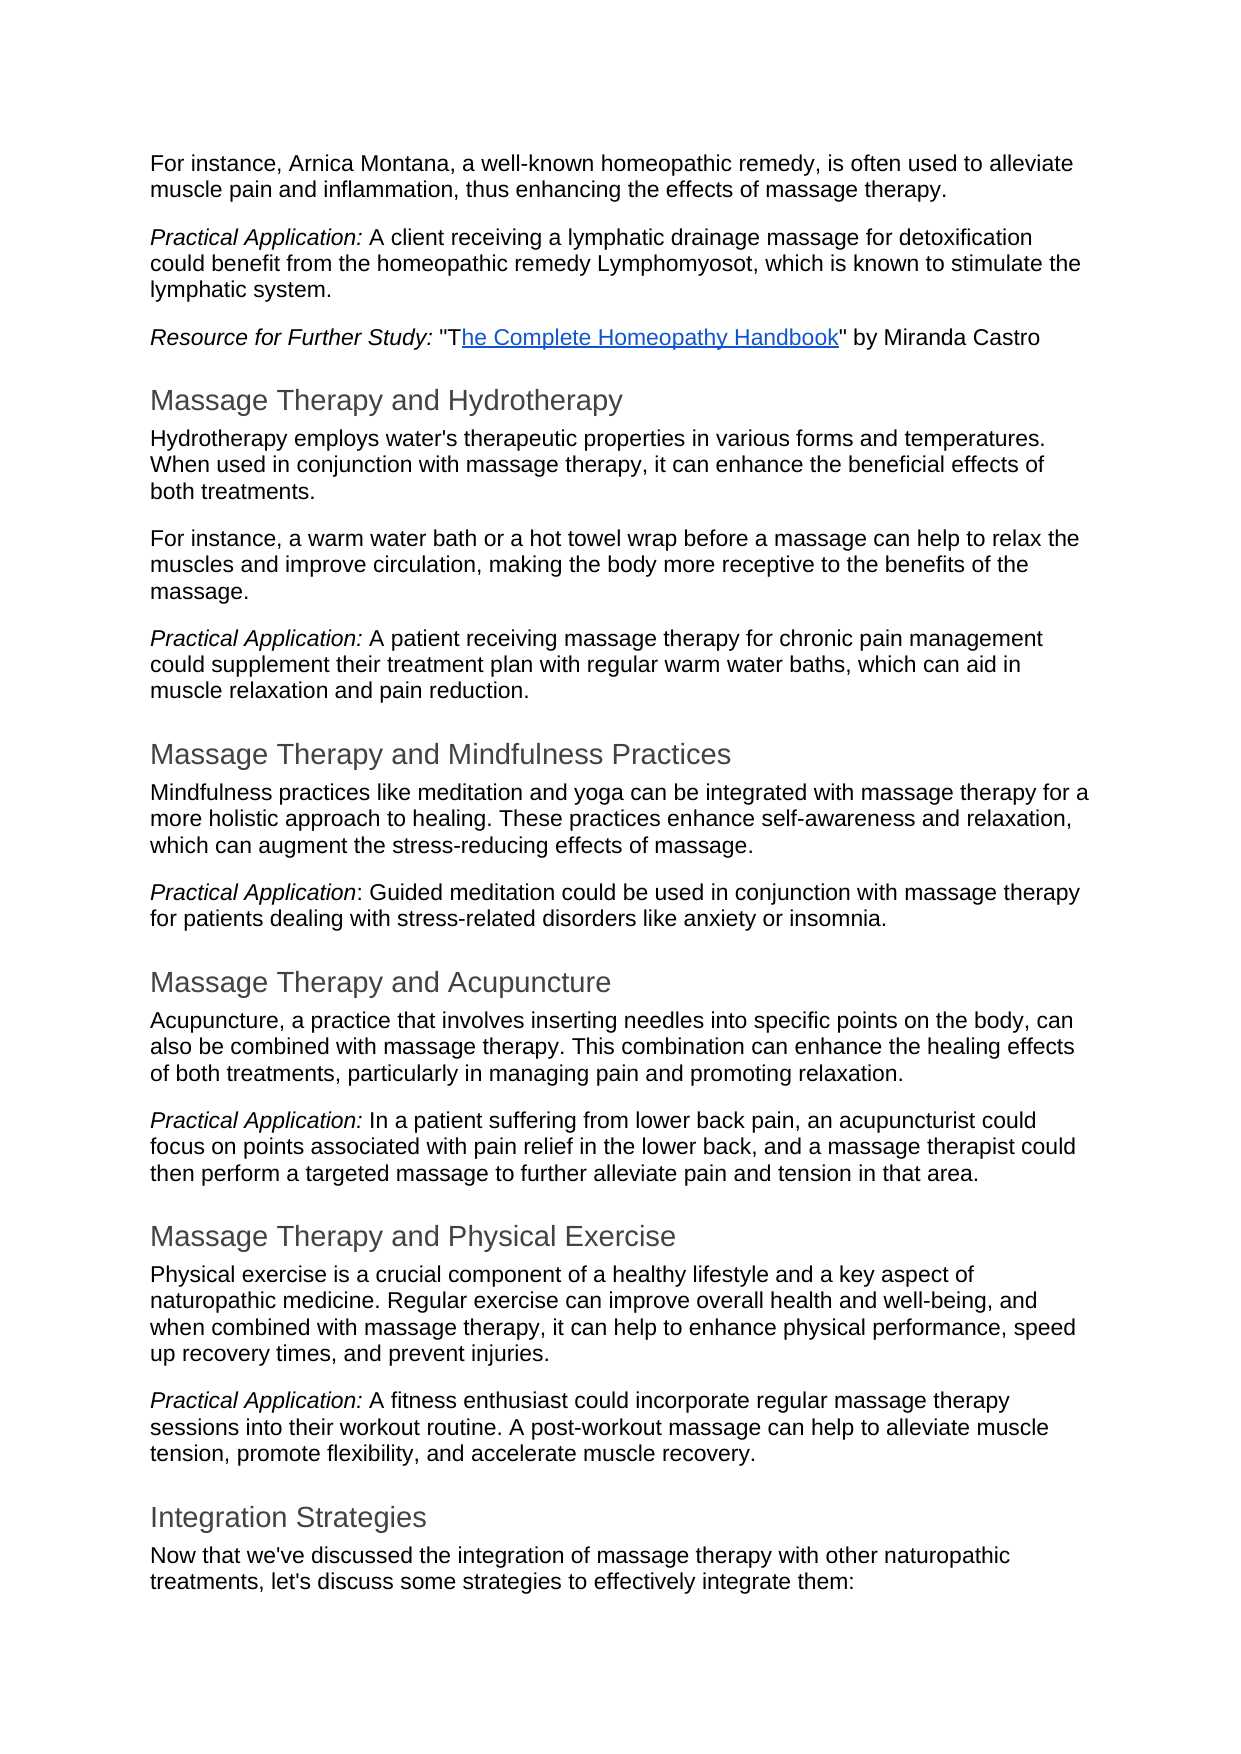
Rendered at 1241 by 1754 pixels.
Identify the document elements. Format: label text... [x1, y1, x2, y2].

text For instance, Arnica Montana, a well-known homeopathic remedy, is often used to alleviate muscle pain and inflammation, thus enhancing the effects of massage therapy. [150, 150, 1090, 203]
text Physical exercise is a crucial component of a healthy lifestyle and a key aspect of naturopathic medicine. Regular exercise can improve overall health and well-being, and when combined with massage therapy, it can help to enhance physical performance, speed up recovery times, and prevent injuries. [150, 1261, 1090, 1366]
text Practical Application: A patient receiving massage therapy for chronic pain management could supplement their treatment plan with regular warm water baths, which can aid in muscle relaxation and pain reduction. [150, 625, 1090, 704]
text Hydrotherapy employs water's therapeutic properties in various forms and temperatures. When used in conjunction with massage therapy, it can enhance the beneficial effects of both treatments. [150, 425, 1090, 504]
text Mindfulness practices like meditation and yoga can be integrated with massage therapy for a more holistic approach to healing. These practices enhance self-awareness and relaxation, which can augment the stress-reducing effects of massage. [150, 779, 1090, 858]
text Practical Application: In a patient suffering from lower back pain, an acupuncturist could focus on points associated with pain relief in the lower back, and a massage therapist could then perform a targeted massage to further alleviate pain and tension in that area. [150, 1107, 1090, 1186]
subtitle Massage Therapy and Physical Exercise [150, 1219, 1090, 1253]
subtitle Massage Therapy and Acupuncture [150, 965, 1090, 998]
subtitle Massage Therapy and Mindfulness Practices [150, 737, 1090, 771]
text For instance, a warm water bath or a hot towel wrap before a massage can help to relax the muscles and improve circulation, making the body more receptive to the benefits of the massage. [150, 525, 1090, 604]
text Resource for Further Study: "The Complete Homeopathy Handbook" by Miranda Castro [150, 323, 1090, 350]
text Acupuncture, a practice that involves inserting needles into specific points on the body, can also be combined with massage therapy. This combination can enhance the healing effects of both treatments, particularly in managing pain and promoting relaxation. [150, 1007, 1090, 1086]
text Practical Application: A fitness enthusiast could incorporate regular massage therapy sessions into their workout routine. A post-workout massage can help to alleviate muscle tension, promote flexibility, and accelerate muscle recovery. [150, 1387, 1090, 1466]
subtitle Integration Strategies [150, 1500, 1090, 1533]
text Practical Application: A client receiving a lymphatic drainage massage for detoxification could benefit from the homeopathic remedy Lymphomyosot, which is known to stimulate the lymphatic system. [150, 223, 1090, 303]
text Practical Application: Guided meditation could be used in conjunction with massage therapy for patients dealing with stress-related disorders like anxiety or insomnia. [150, 879, 1090, 932]
subtitle Massage Therapy and Hydrotherapy [150, 383, 1090, 417]
text Now that we've discussed the integration of massage therapy with other naturopathic treatments, let's discuss some strategies to effectively integrate them: [150, 1542, 1090, 1594]
